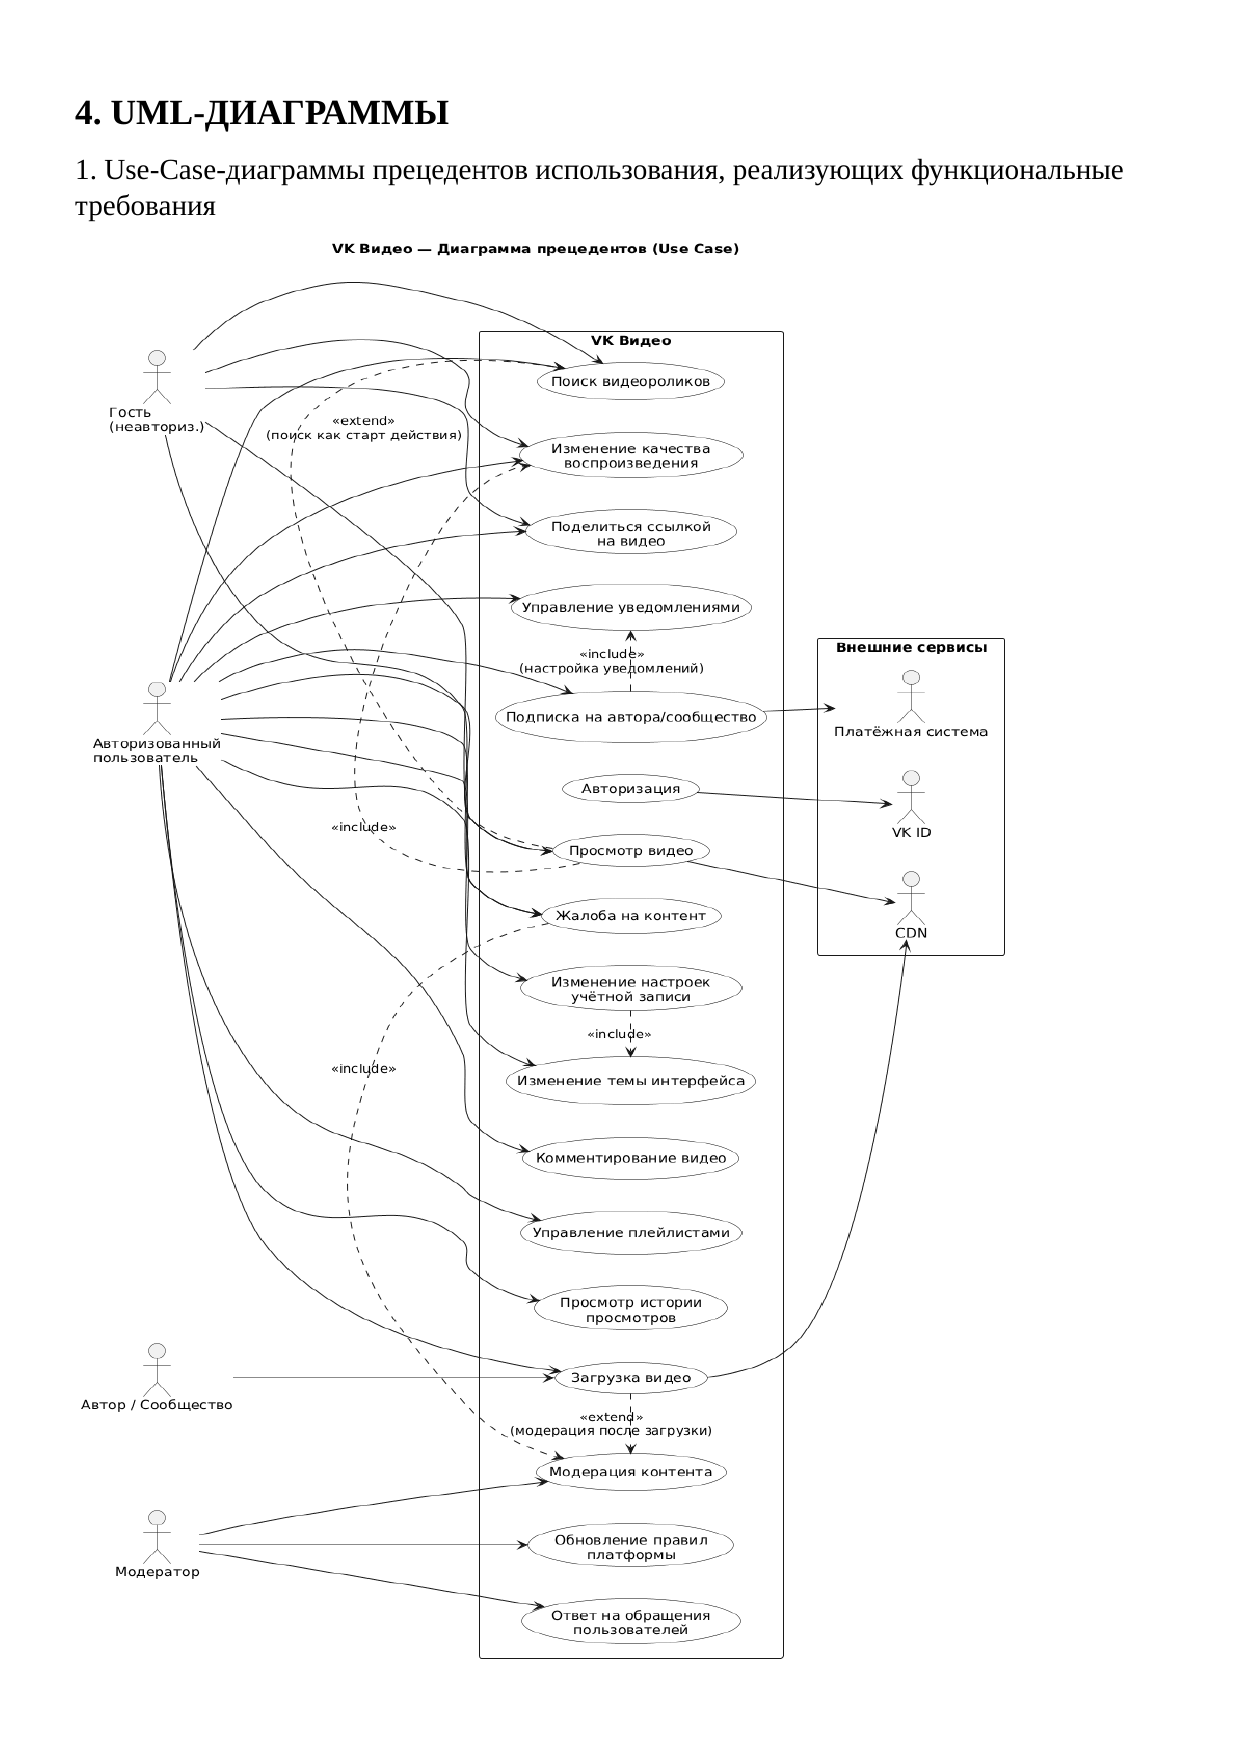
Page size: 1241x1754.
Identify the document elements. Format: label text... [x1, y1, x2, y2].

subtitle 4. UML-ДИАГРАММЫ [75, 92, 1165, 132]
picture [75, 233, 1010, 1662]
subtitle 1. Use-Case-диаграммы прецедентов использования, реализующих функциональные требования [75, 152, 1165, 222]
